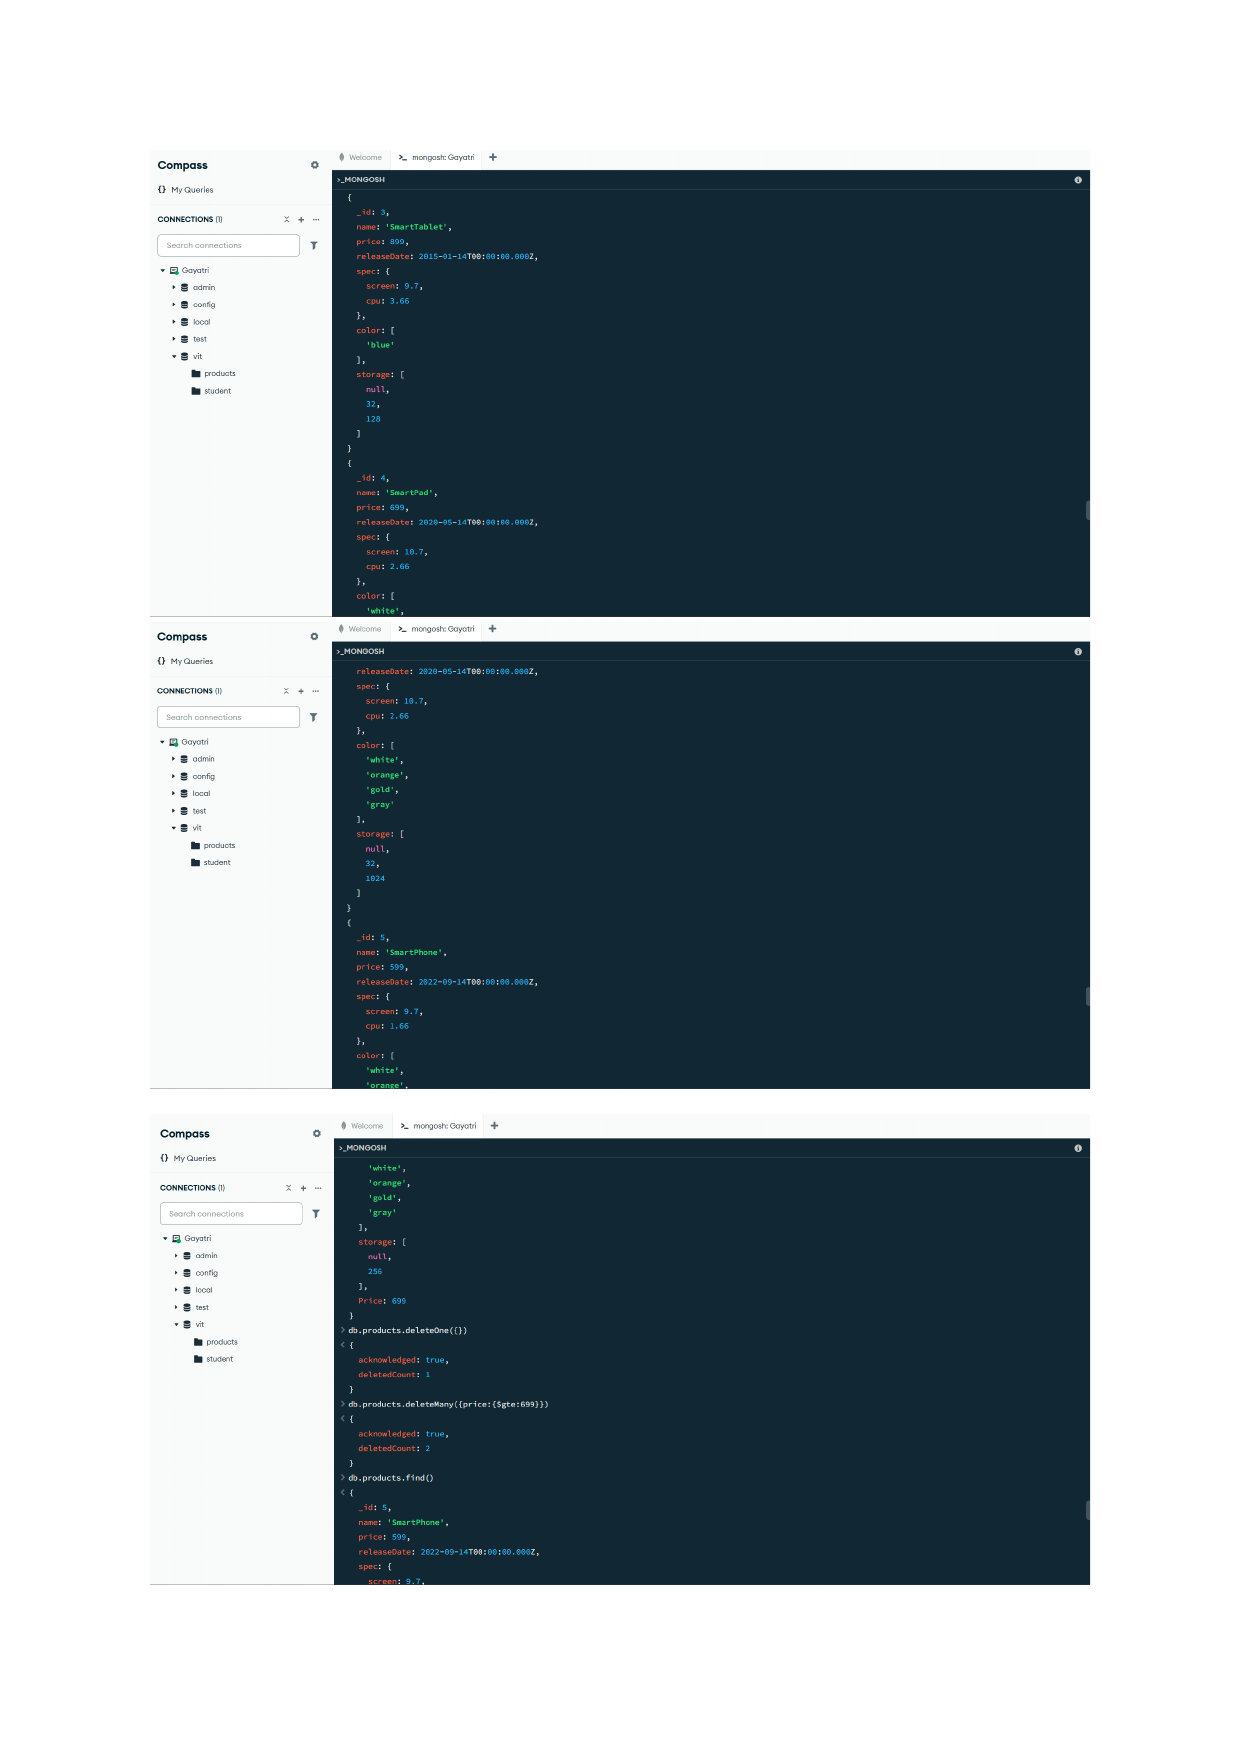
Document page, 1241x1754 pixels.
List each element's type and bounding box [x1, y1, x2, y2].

picture [150, 150, 1091, 617]
picture [150, 1110, 1091, 1585]
picture [150, 622, 1091, 1089]
